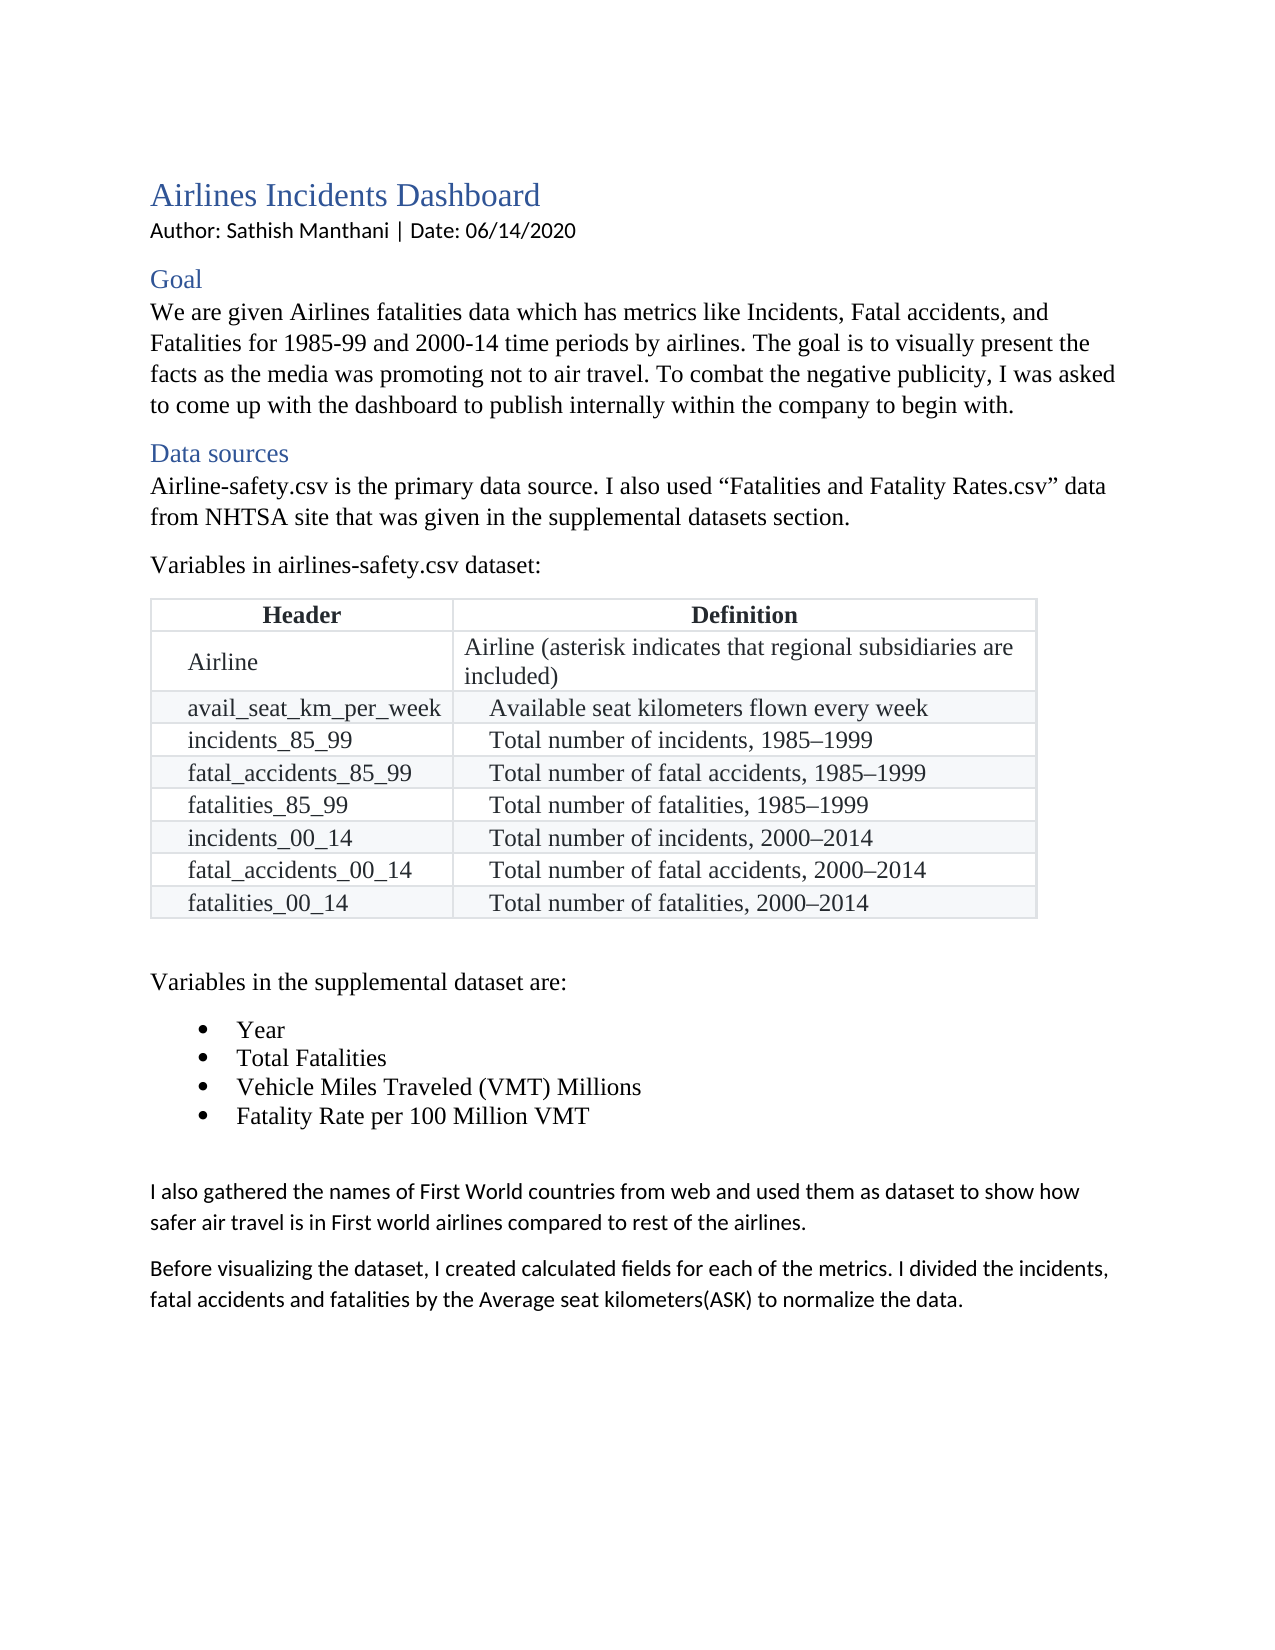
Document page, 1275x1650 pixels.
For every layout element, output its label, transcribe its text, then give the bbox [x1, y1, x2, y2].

table_cell incidents_00_14 [152, 822, 452, 852]
text Variables in the supplemental dataset are: [150, 967, 1125, 996]
table_header Year [150, 1015, 971, 1043]
table_cell Vehicle Miles Traveled (VMT) Millions [150, 1072, 971, 1101]
text We are given Airlines fatalities data which has metrics like Incidents, Fatal accidents, and Fatalities for 1985-99 and 2000-14 time periods by airlines. The goal is to visually present the facts as the media was promoting not to air travel. To combat the negative publicity, I was asked to come up with the dashboard to publish internally within the company to begin with. [150, 297, 1125, 419]
table_cell Total number of fatal accidents, 1985–1999 [454, 757, 1035, 787]
table_cell fatalities_00_14 [152, 887, 452, 917]
table_cell Fatality Rate per 100 Million VMT [150, 1101, 971, 1130]
text Before visualizing the dataset, I created calculated fields for each of the metrics. I divided the incidents, fatal accidents and fatalities by the Average seat kilometers(ASK) to normalize the data. [150, 1254, 1125, 1313]
table_cell Total number of incidents, 2000–2014 [454, 822, 1035, 852]
table_cell Total number of fatal accidents, 2000–2014 [454, 854, 1035, 885]
table_cell Airline (asterisk indicates that regional subsidiaries are included) [454, 632, 1035, 690]
table_cell fatal_accidents_85_99 [152, 757, 452, 787]
subtitle Data sources [150, 438, 1125, 469]
table_cell Total Fatalities [150, 1044, 971, 1072]
text Variables in airlines-safety.csv dataset: [150, 550, 1125, 579]
text Airline-safety.csv is the primary data source. I also used “Fatalities and Fatality Rates.csv” data from NHTSA site that was given in the supplemental datasets section. [150, 471, 1125, 531]
table_header Definition [454, 600, 1035, 630]
table_cell fatalities_85_99 [152, 789, 452, 820]
text I also gathered the names of First World countries from web and used them as dataset to show how safer air travel is in First world airlines compared to rest of the airlines. [150, 1177, 1125, 1236]
table_cell Total number of fatalities, 2000–2014 [454, 887, 1035, 917]
table_cell incidents_85_99 [152, 724, 452, 755]
subtitle Goal [150, 263, 1125, 294]
table_cell Airline [152, 632, 452, 690]
table_header Header [152, 600, 452, 630]
table_cell Available seat kilometers flown every week [454, 692, 1035, 722]
text Author: Sathish Manthani | Date: 06/14/2020 [150, 216, 1125, 244]
table_cell fatal_accidents_00_14 [152, 854, 452, 885]
table_cell avail_seat_km_per_week [152, 692, 452, 722]
subtitle Airlines Incidents Dashboard [150, 175, 1125, 213]
table_cell Total number of incidents, 1985–1999 [454, 724, 1035, 755]
table_cell Total number of fatalities, 1985–1999 [454, 789, 1035, 820]
